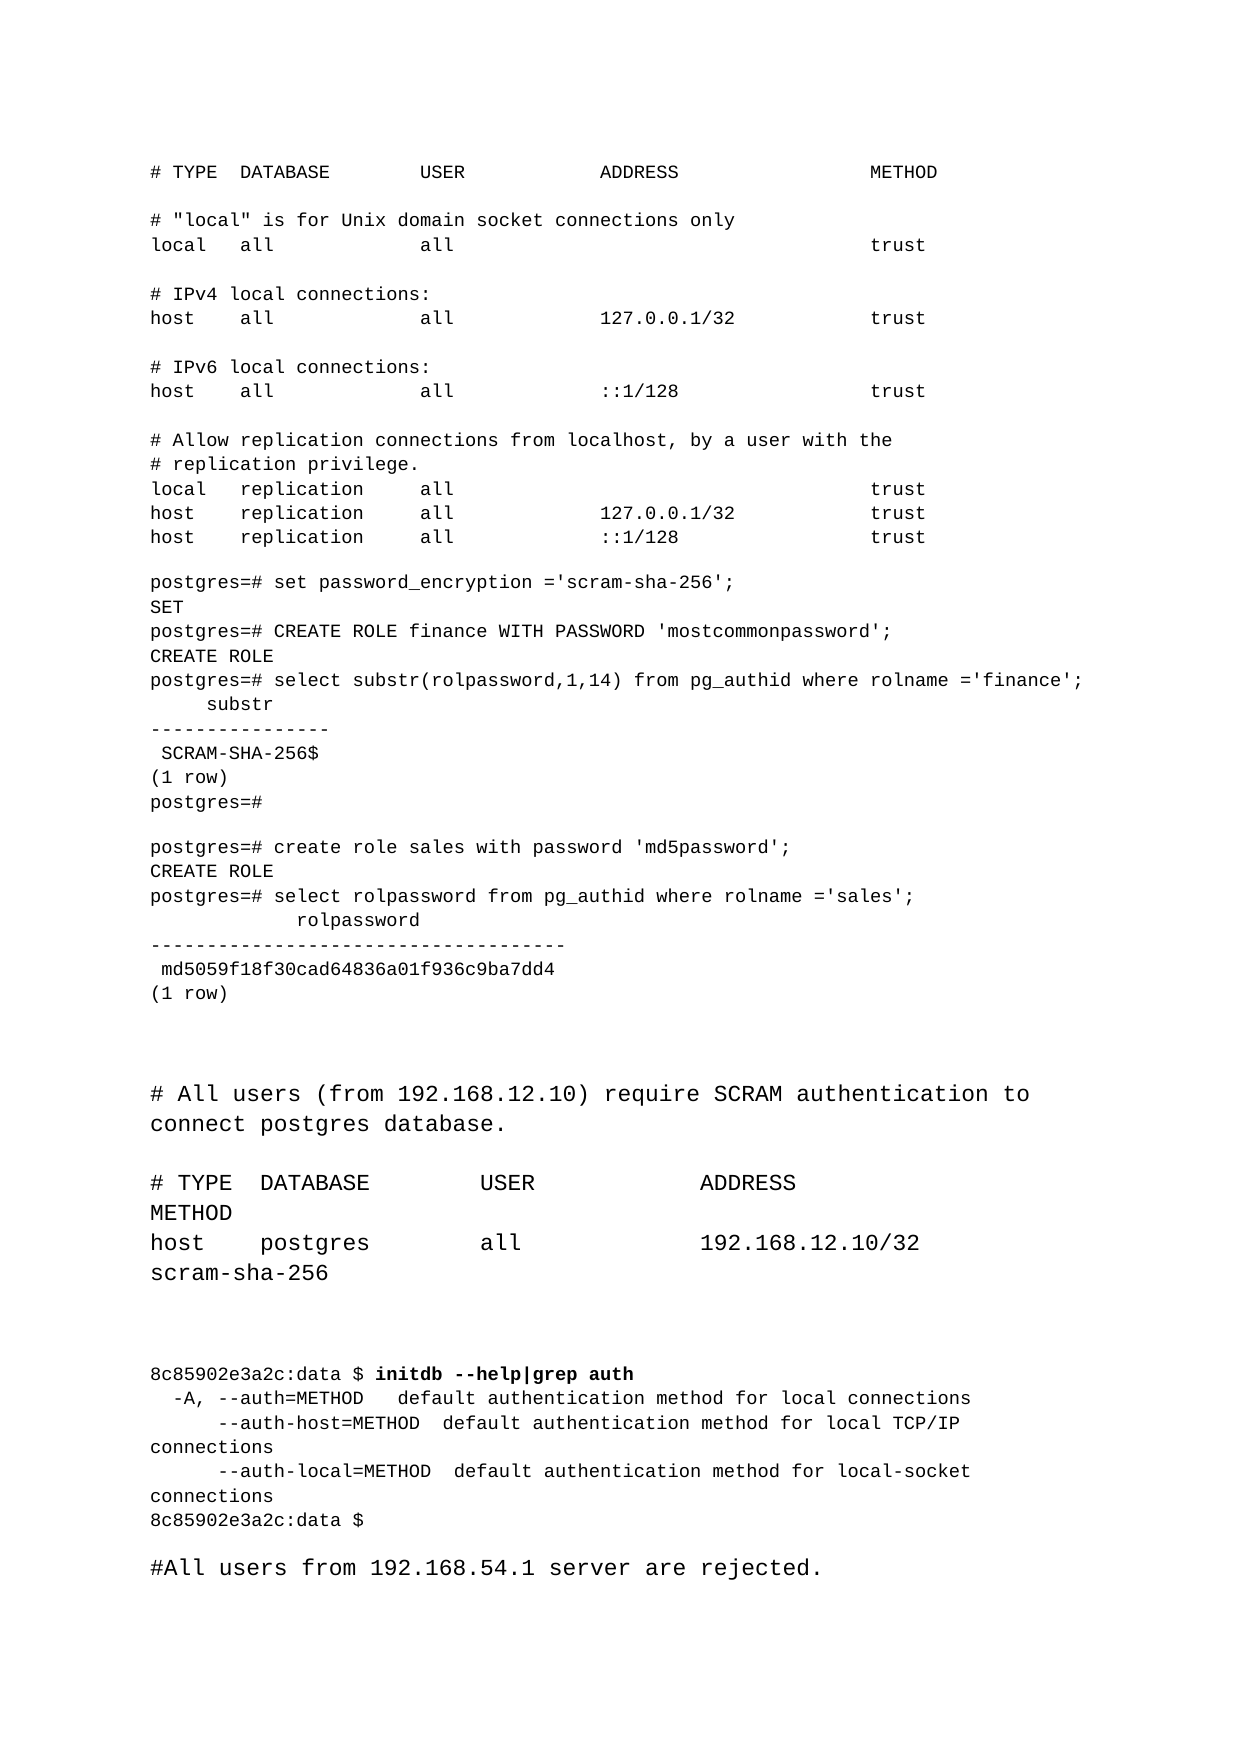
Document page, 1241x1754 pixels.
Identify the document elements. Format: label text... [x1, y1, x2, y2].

text postgres=# select rolpassword from pg_authid where rolname ='sales'; [150, 887, 1090, 908]
text host all all ::1/128 trust [150, 382, 1090, 403]
text (1 row) [150, 984, 1090, 1005]
text SCRAM-SHA-256$ [150, 744, 1090, 765]
text postgres=# select substr(rolpassword,1,14) from pg_authid where rolname ='finance'; [150, 671, 1090, 692]
text (1 row) [150, 768, 1090, 789]
text #All users from 192.168.54.1 server are rejected. [150, 1556, 1090, 1582]
text # TYPE DATABASE USER ADDRESS METHOD [150, 162, 1090, 184]
text SET [150, 598, 1090, 619]
text host replication all 127.0.0.1/32 trust [150, 504, 1090, 525]
text substr [150, 695, 1090, 716]
text ------------------------------------- [150, 935, 1090, 957]
text postgres=# CREATE ROLE finance WITH PASSWORD 'mostcommonpassword'; [150, 622, 1090, 643]
text --auth-host=METHOD default authentication method for local TCP/IP connections [150, 1413, 1090, 1459]
text # IPv6 local connections: [150, 357, 1090, 379]
text -A, --auth=METHOD default authentication method for local connections [150, 1389, 1090, 1410]
text CREATE ROLE [150, 646, 1090, 668]
text host replication all ::1/128 trust [150, 528, 1090, 549]
text 8c85902e3a2c:data $ [150, 1511, 1090, 1532]
text 8c85902e3a2c:data $ initdb --help|grep auth [150, 1365, 1090, 1386]
text md5059f18f30cad64836a01f936c9ba7dd4 [150, 960, 1090, 981]
text CREATE ROLE [150, 862, 1090, 883]
text # TYPE DATABASE USER ADDRESS METHOD [150, 1172, 1090, 1227]
text # All users (from 192.168.12.10) require SCRAM authentication to connect postgres database. [150, 1082, 1090, 1138]
text postgres=# [150, 793, 1090, 814]
text rolpassword [150, 911, 1090, 932]
text host postgres all 192.168.12.10/32 scram-sha-256 [150, 1231, 1090, 1287]
text --auth-local=METHOD default authentication method for local-socket connections [150, 1462, 1090, 1508]
text postgres=# set password_encryption ='scram-sha-256'; [150, 573, 1090, 594]
text # "local" is for Unix domain socket connections only [150, 211, 1090, 232]
text host all all 127.0.0.1/32 trust [150, 309, 1090, 330]
text ---------------- [150, 719, 1090, 741]
text # replication privilege. [150, 455, 1090, 476]
text # Allow replication connections from localhost, by a user with the [150, 431, 1090, 452]
text # IPv4 local connections: [150, 284, 1090, 306]
text local replication all trust [150, 479, 1090, 501]
text local all all trust [150, 236, 1090, 257]
text postgres=# create role sales with password 'md5password'; [150, 838, 1090, 859]
